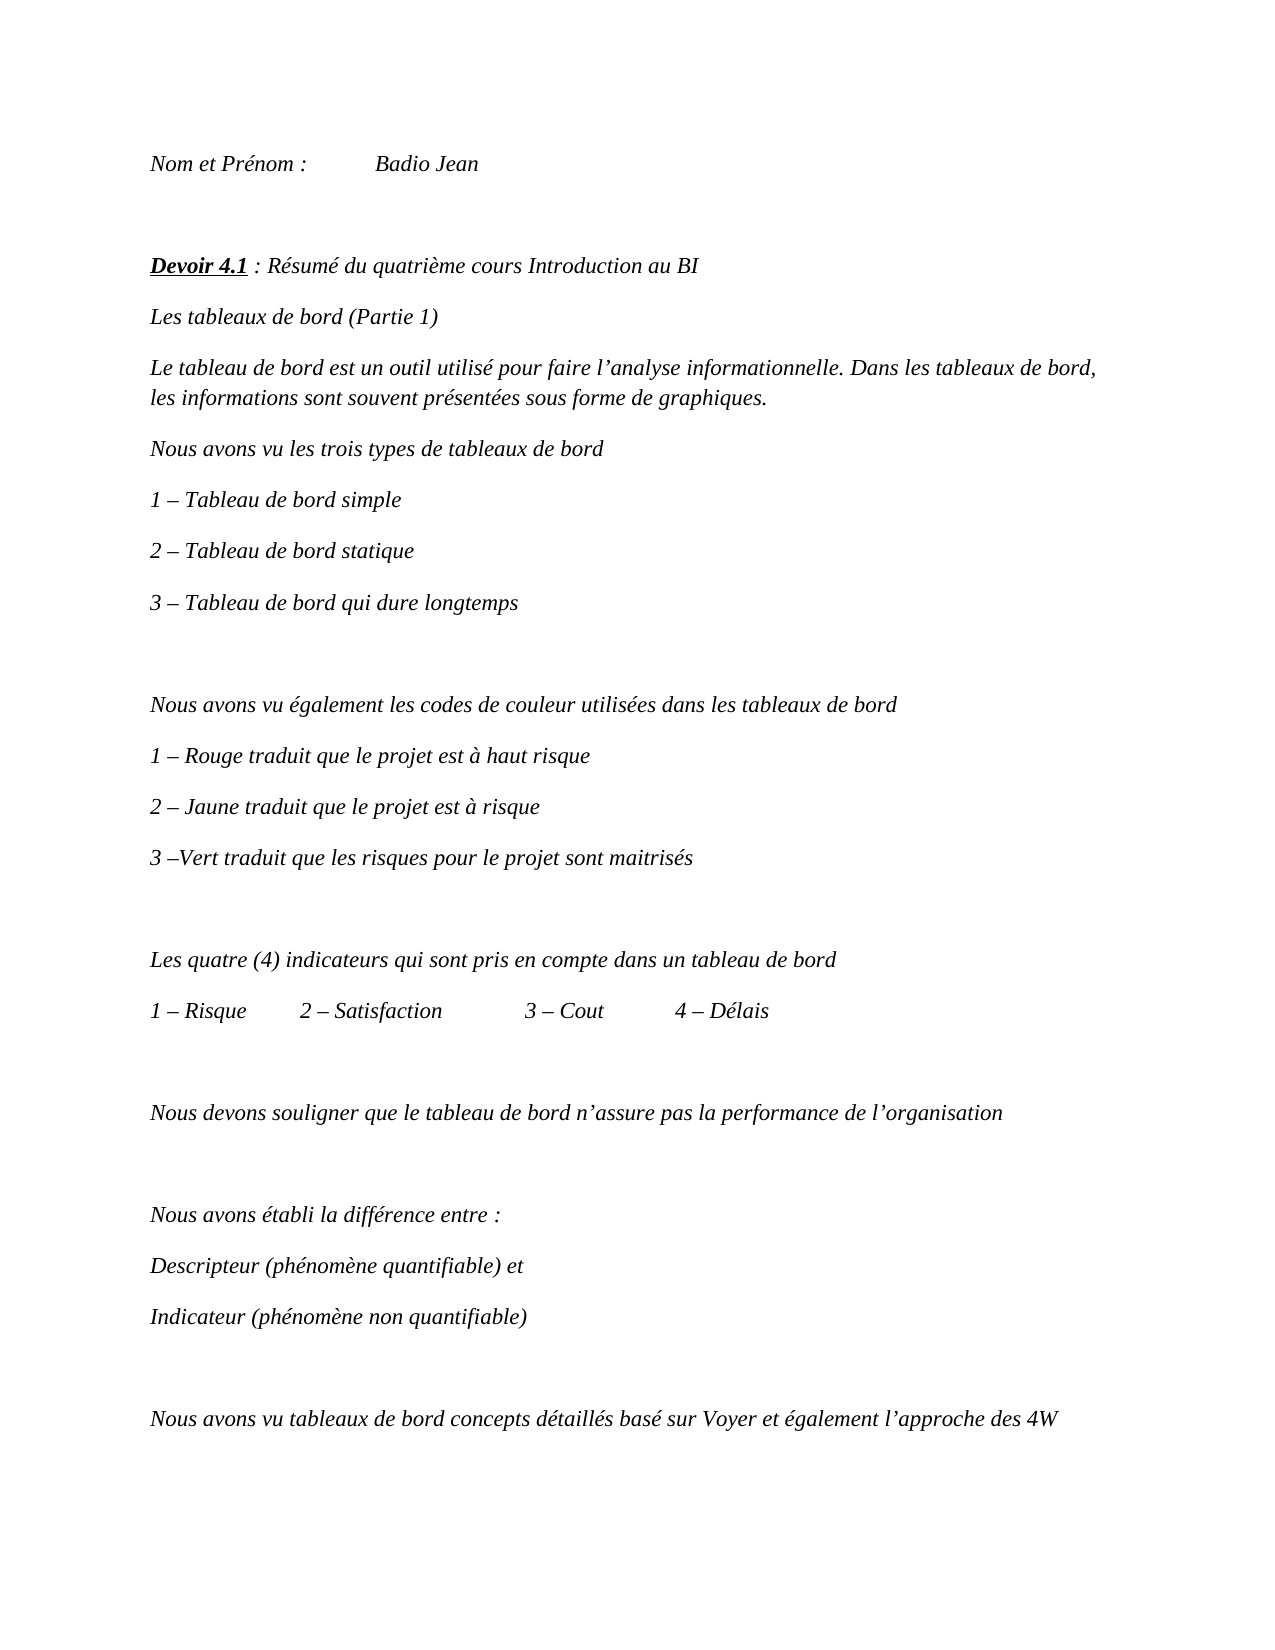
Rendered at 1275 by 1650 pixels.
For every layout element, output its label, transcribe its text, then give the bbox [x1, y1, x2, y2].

text 1 – Risque 2 – Satisfaction 3 – Cout 4 – Délais [150, 997, 1125, 1023]
text Nous avons établi la différence entre : [150, 1201, 1125, 1227]
text Descripteur (phénomène quantifiable) et [150, 1252, 1125, 1278]
text Les tableaux de bord (Partie 1) [150, 303, 1125, 329]
text Nous avons vu les trois types de tableaux de bord [150, 435, 1125, 462]
text 1 – Rouge traduit que le projet est à haut risque [150, 742, 1125, 768]
text 2 – Jaune traduit que le projet est à risque [150, 793, 1125, 819]
text Nom et Prénom : Badio Jean [150, 150, 1125, 176]
text 3 –Vert traduit que les risques pour le projet sont maitrisés [150, 844, 1125, 870]
text 2 – Tableau de bord statique [150, 537, 1125, 564]
text Nous avons vu également les codes de couleur utilisées dans les tableaux de bord [150, 691, 1125, 717]
text Les quatre (4) indicateurs qui sont pris en compte dans un tableau de bord [150, 946, 1125, 972]
text Nous avons vu tableaux de bord concepts détaillés basé sur Voyer et également l’approche des 4W [150, 1405, 1125, 1432]
text Le tableau de bord est un outil utilisé pour faire l’analyse informationnelle. Dans les tableaux de bord, les informations sont souvent présentées sous forme de graphiques. [150, 354, 1125, 411]
text Devoir 4.1 : Résumé du quatrième cours Introduction au BI [150, 252, 1125, 278]
text 3 – Tableau de bord qui dure longtemps [150, 588, 1125, 615]
text Nous devons souligner que le tableau de bord n’assure pas la performance de l’organisation [150, 1099, 1125, 1125]
text Indicateur (phénomène non quantifiable) [150, 1303, 1125, 1329]
text 1 – Tableau de bord simple [150, 486, 1125, 513]
